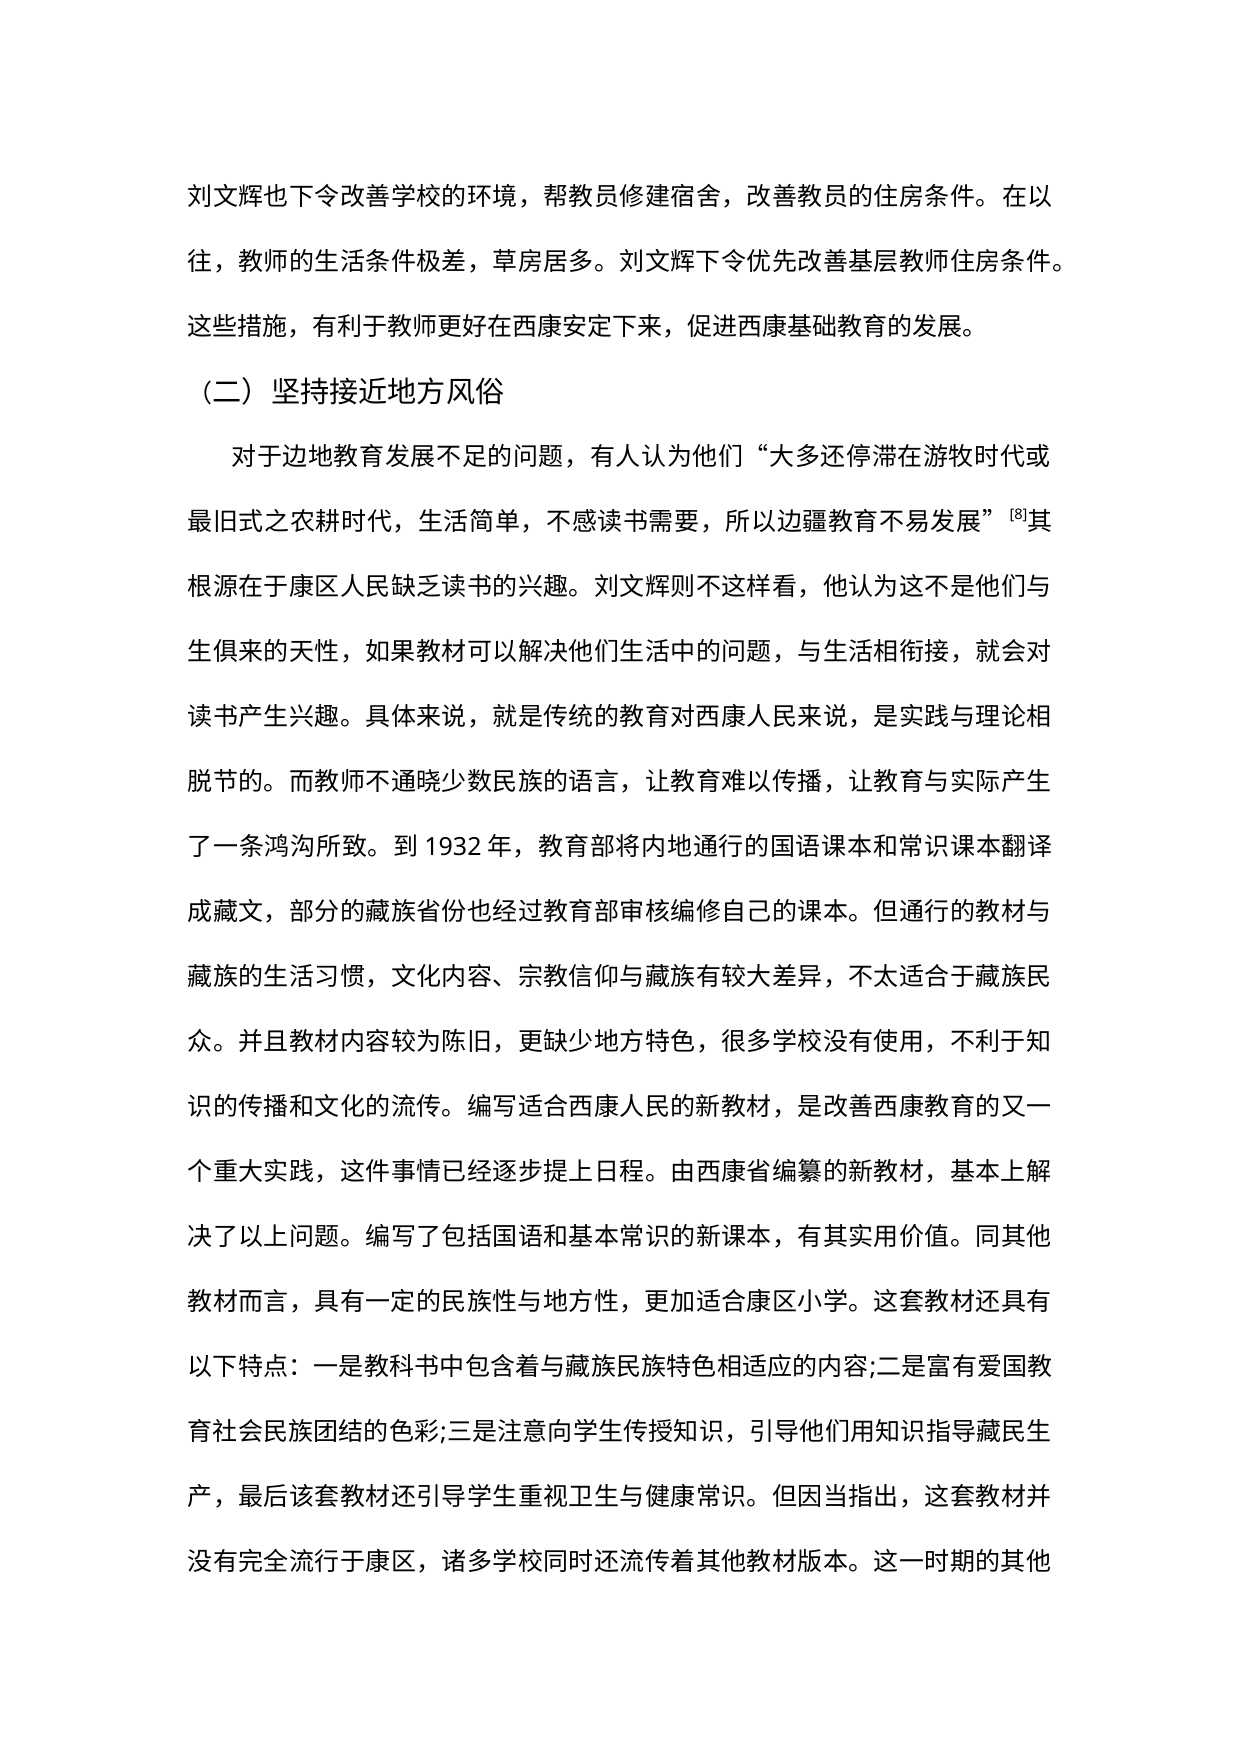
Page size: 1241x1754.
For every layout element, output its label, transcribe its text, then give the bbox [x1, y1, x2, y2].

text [187, 422, 1053, 1592]
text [187, 162, 1053, 357]
text （二）坚持接近地方风俗 [187, 357, 1053, 422]
